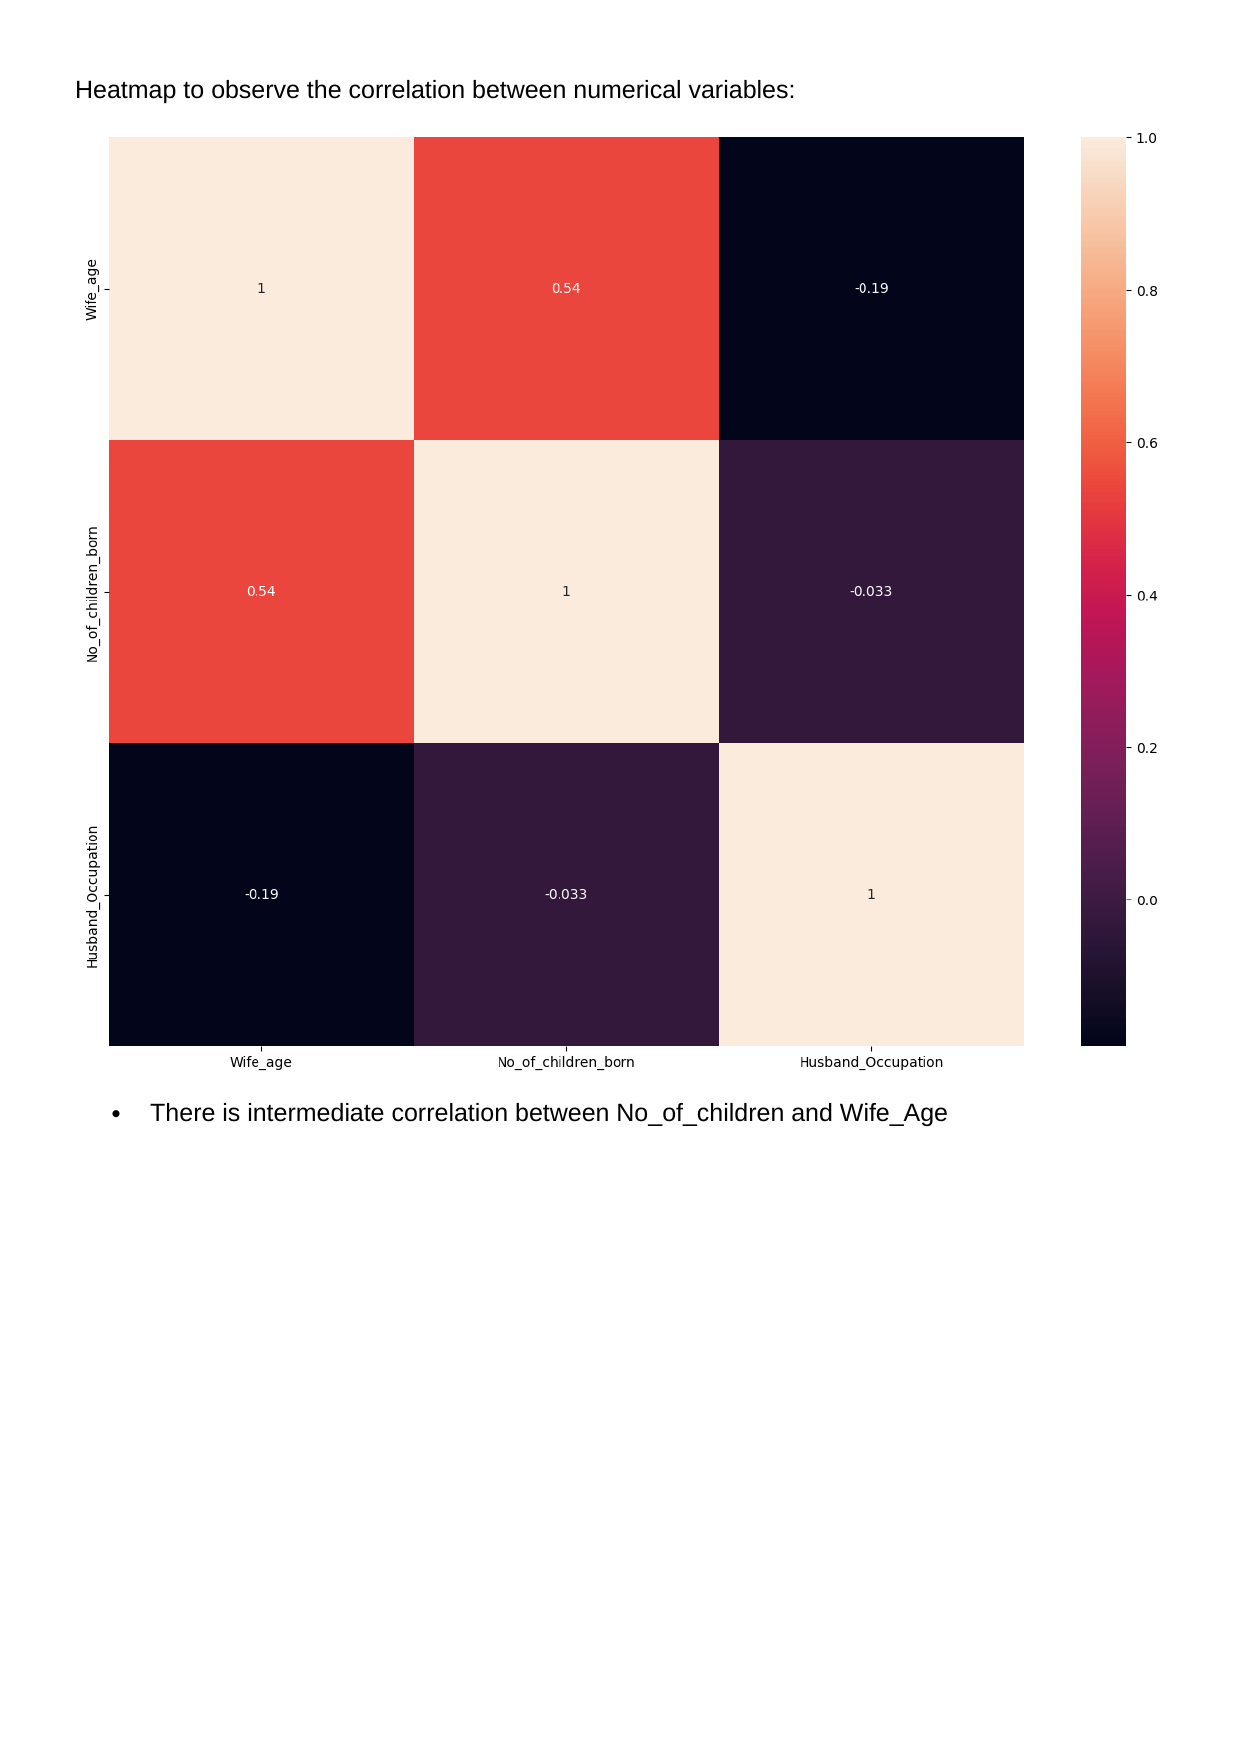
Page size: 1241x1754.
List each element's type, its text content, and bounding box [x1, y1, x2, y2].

list There is intermediate correlation between No_of_children and Wife_Age [112, 1098, 1165, 1126]
text Heatmap to observe the correlation between numerical variables: [75, 75, 1165, 104]
picture [75, 122, 1166, 1079]
